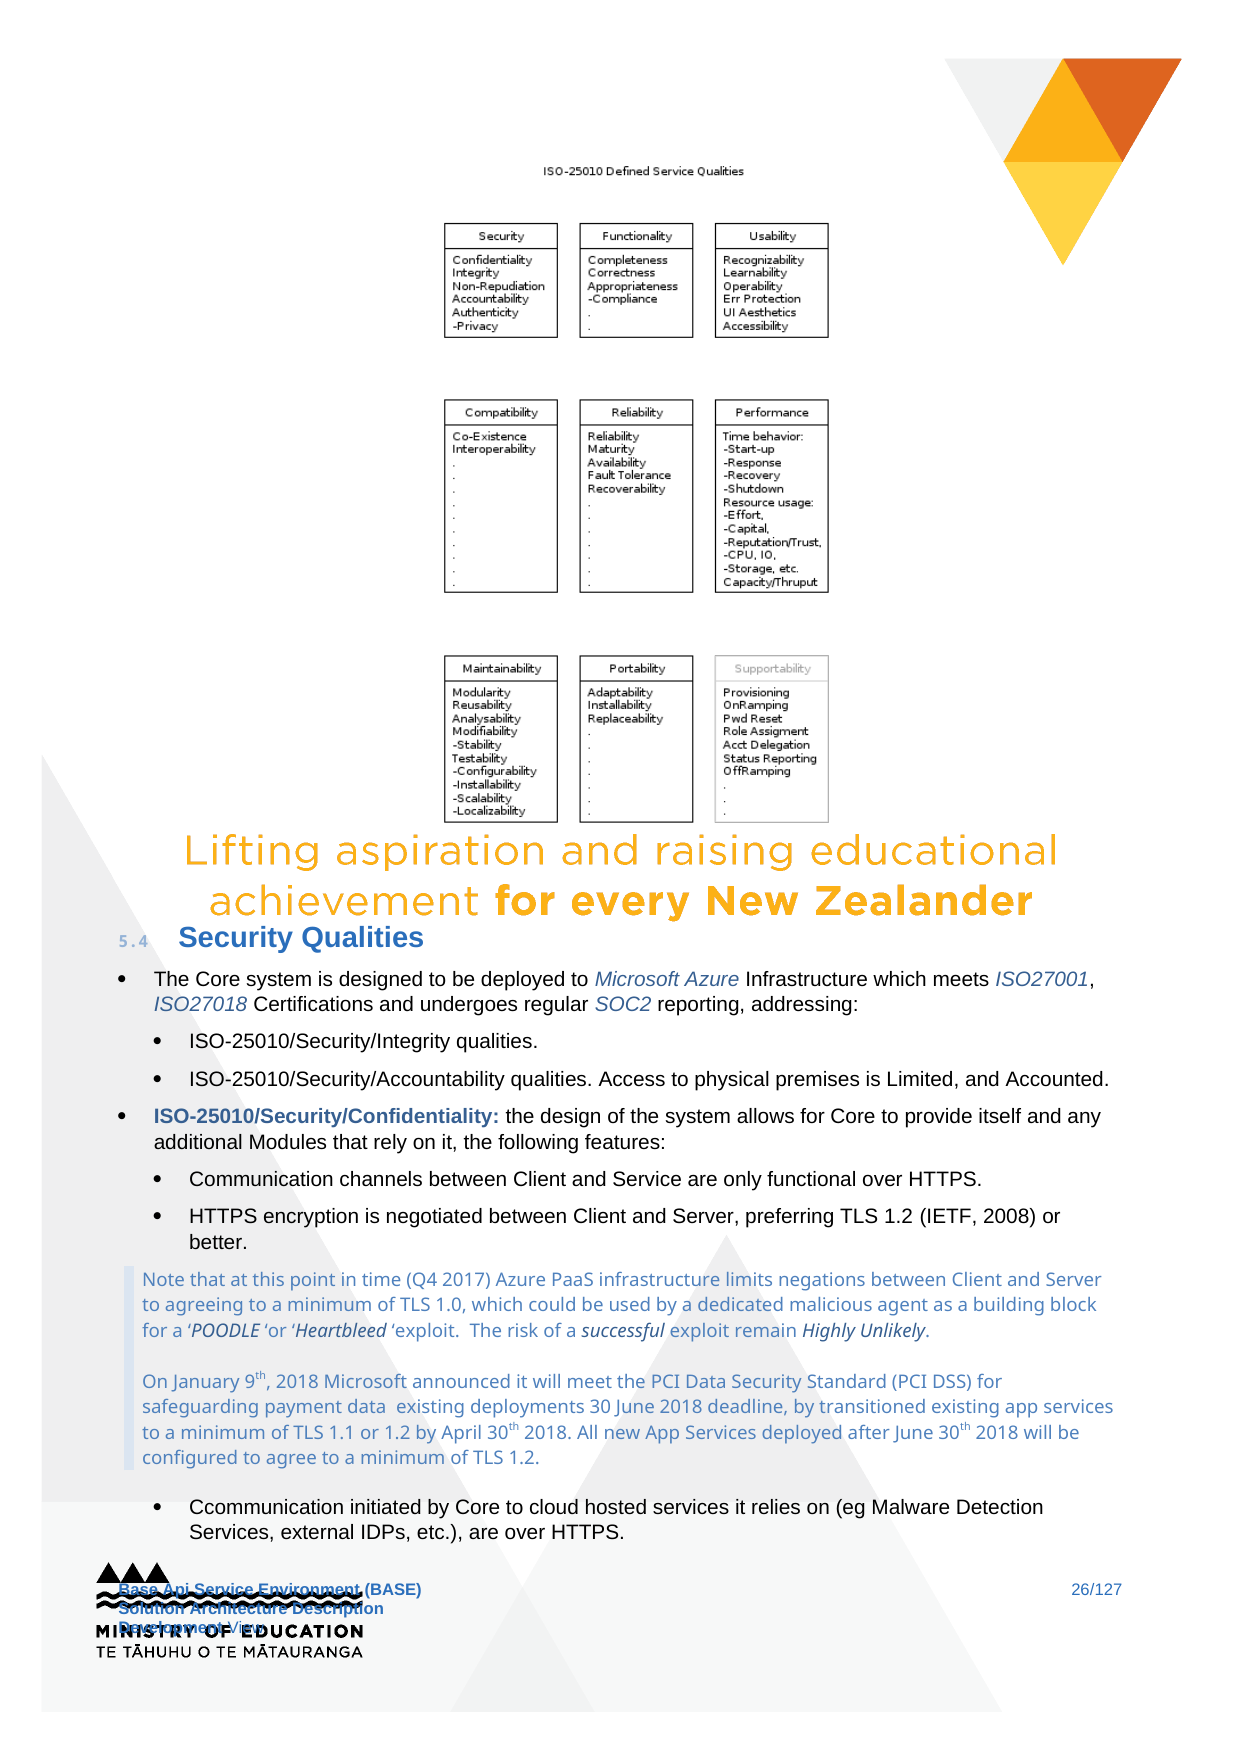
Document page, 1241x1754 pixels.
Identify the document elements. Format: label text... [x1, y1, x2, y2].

list Ccommunication initiated by Core to cloud hosted services it relies on (eg Malware Detection Services, external IDPs, etc.), are over HTTPS. [153, 1494, 1122, 1544]
text On January 9th, 2018 Microsoft announced it will meet the PCI Data Security Standard (PCI DSS) for safeguarding payment data existing deployments 30 June 2018 deadline, by transitioned existing app services to a minimum of TLS 1.1 or 1.2 by April 30th 2018. All new App Services deployed after June 30th 2018 will be configured to agree to a minimum of TLS 1.2. [134, 1342, 1122, 1470]
picture [0, 0, 1241, 1754]
text Note that at this point in time (Q4 2017) Azure PaaS infrastructure limits negations between Client and Server to agreeing to a minimum of TLS 1.0, which could be used by a dedicated malicious agent as a building block for a ‘POODLE ‘or ‘Heartbleed ‘exploit. The risk of a successful exploit remain Highly Unlikely. [134, 1266, 1122, 1342]
list ISO-25010/Security/Integrity qualities. [153, 1028, 1122, 1053]
list Communication channels between Client and Service are only functional over HTTPS. [153, 1166, 1122, 1191]
list The Core system is designed to be deployed to Microsoft Azure Infrastructure which meets ISO27001, ISO27018 Certifications and undergoes regular SOC2 reporting, addressing: [118, 966, 1122, 1016]
list ISO-25010/Security/Confidentiality: the design of the system allows for Core to provide itself and any additional Modules that rely on it, the following features: [118, 1103, 1122, 1153]
list ISO-25010/Security/Accountability qualities. Access to physical premises is Limited, and Accounted. [153, 1066, 1122, 1091]
list HTTPS encryption is negotiated between Client and Server, preferring TLS 1.2 or better. [153, 1203, 1122, 1253]
subtitle Security Qualities [118, 920, 1122, 953]
